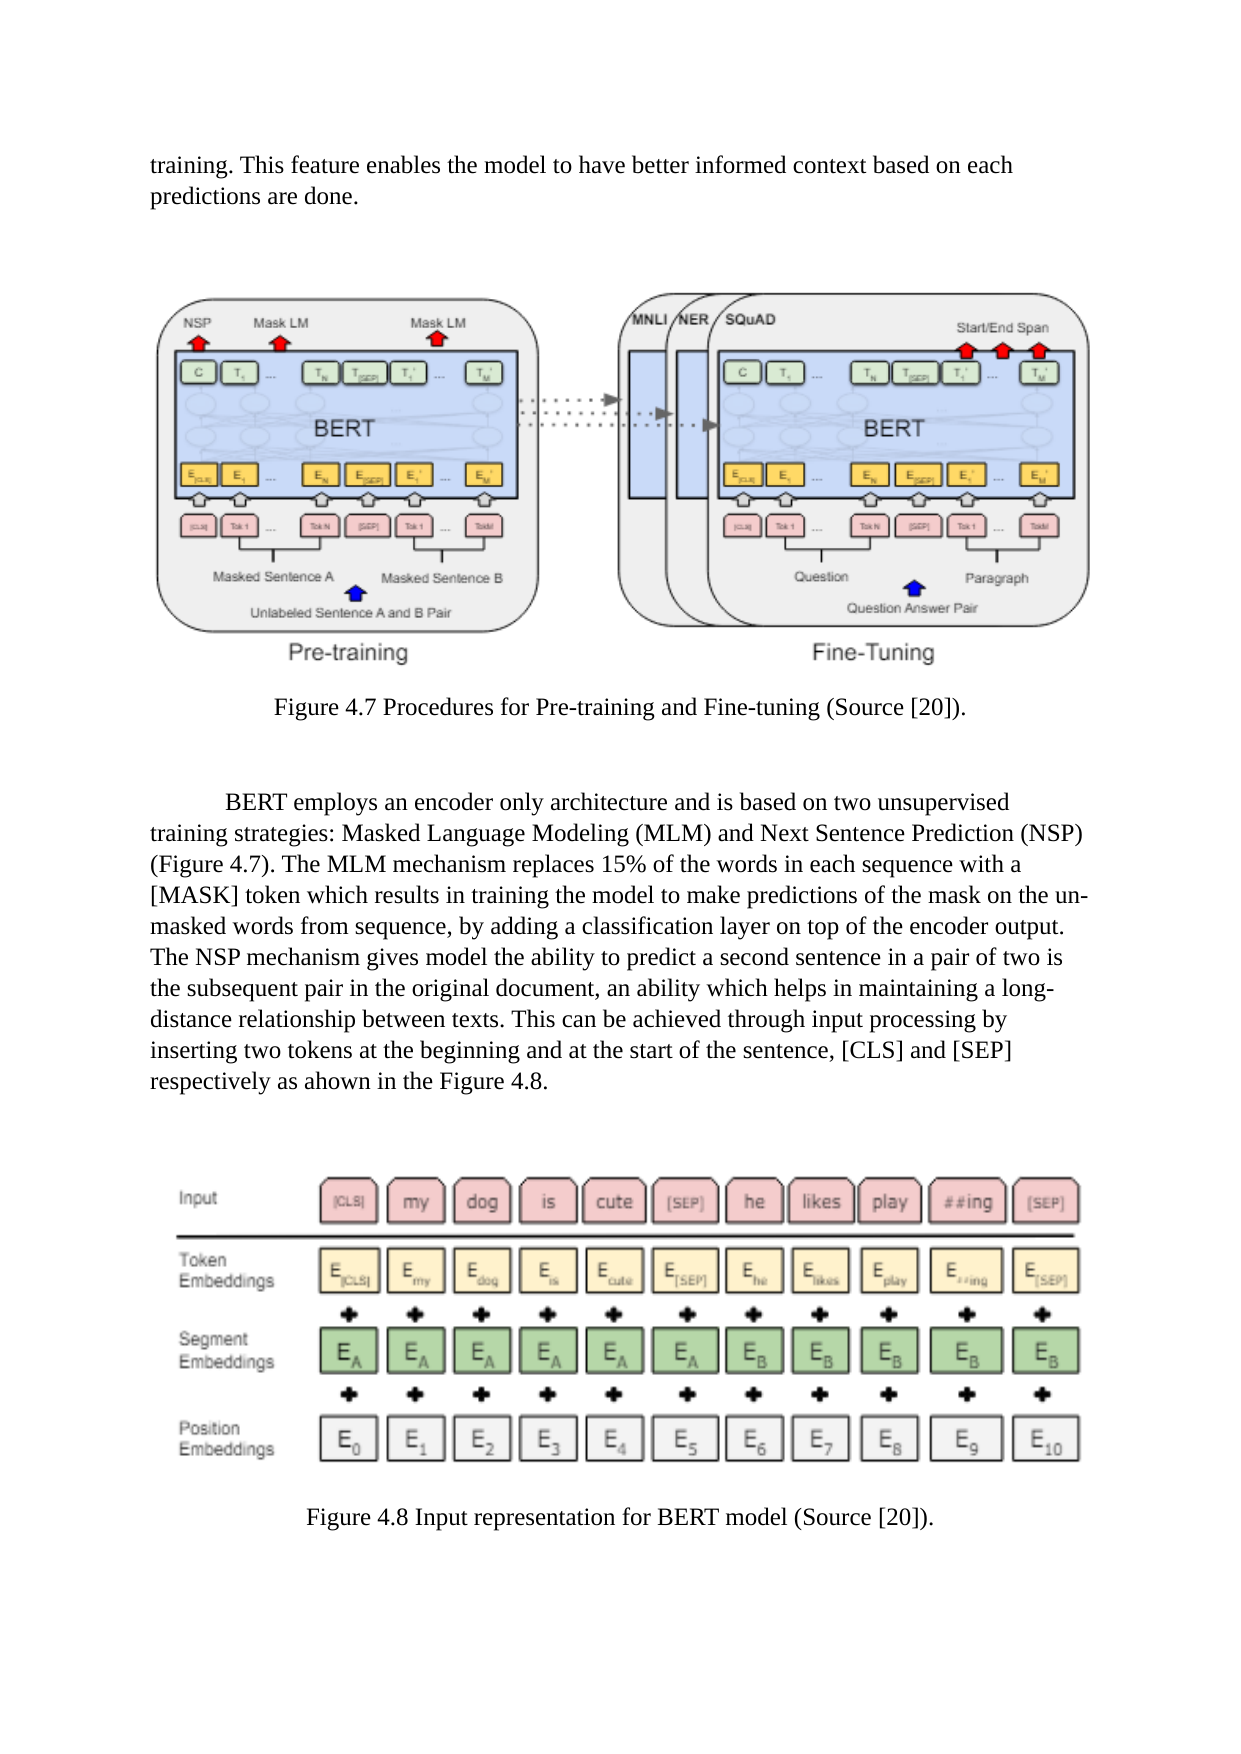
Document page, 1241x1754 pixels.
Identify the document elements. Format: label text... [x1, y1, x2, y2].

picture [150, 276, 1098, 673]
text Figure 4.7 Procedures for Pre-training and Fine-tuning (Source [20]). [150, 692, 1090, 720]
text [150, 150, 1090, 210]
picture [150, 1161, 1112, 1483]
text BERT employs an encoder only architecture and is based on two unsupervised training strategies: Masked Language Modeling (MLM) and Next Sentence Prediction (NSP) (Figure 4.7). The MLM mechanism replaces 15% of the words in each sequence with a [MASK] token which results in training the model to make predictions of the mask on the un-masked words from sequence, by adding a classification layer on top of the encoder output. The NSP mechanism gives model the ability to predict a second sentence in a pair of two is the subsequent pair in the original document, an ability which helps in maintaining a long-distance relationship between texts. This can be achieved through input processing by inserting two tokens at the beginning and at the start of the sentence, [CLS] and [SEP] respectively as ahown in the Figure 4.8. [150, 787, 1090, 1095]
text Figure 4.8 Input representation for BERT model (Source [20]). [150, 1502, 1090, 1531]
